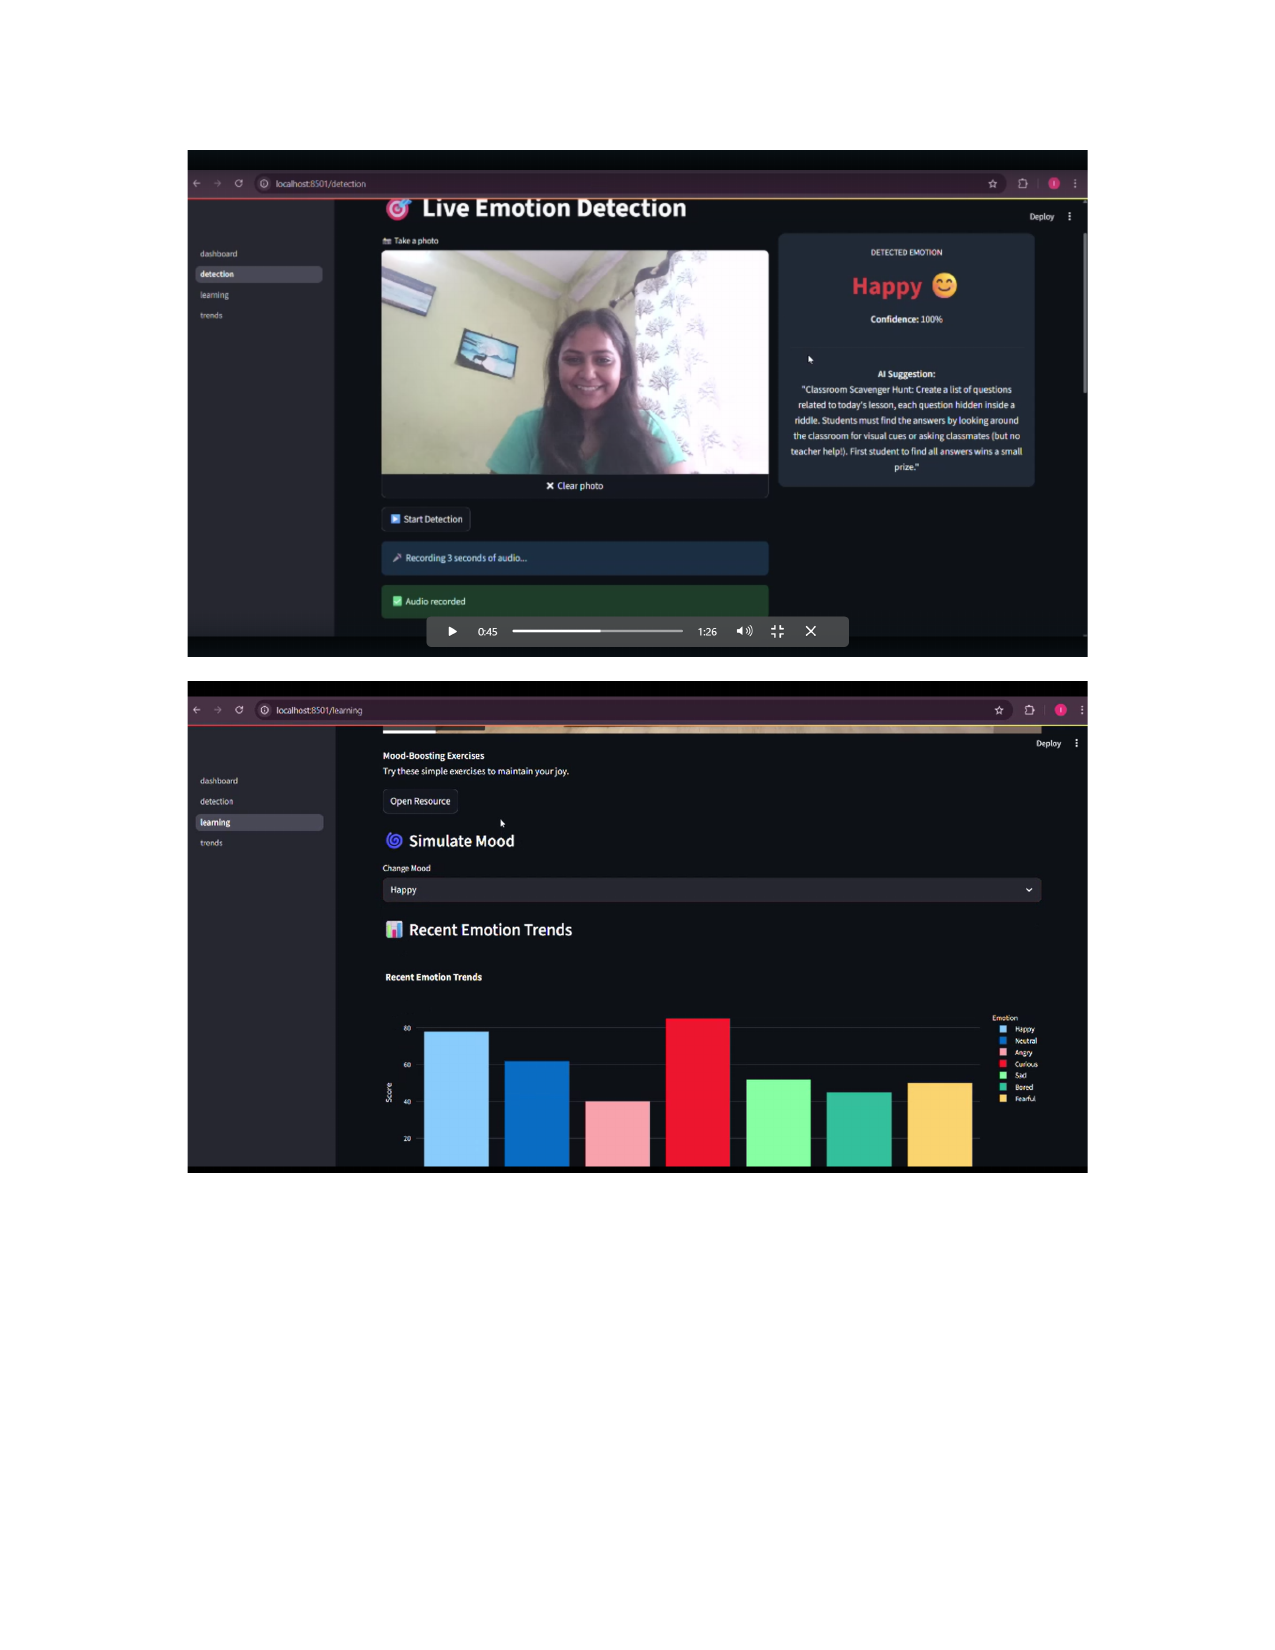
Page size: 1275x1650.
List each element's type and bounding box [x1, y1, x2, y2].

picture [187, 681, 1088, 1173]
picture [187, 150, 1088, 657]
